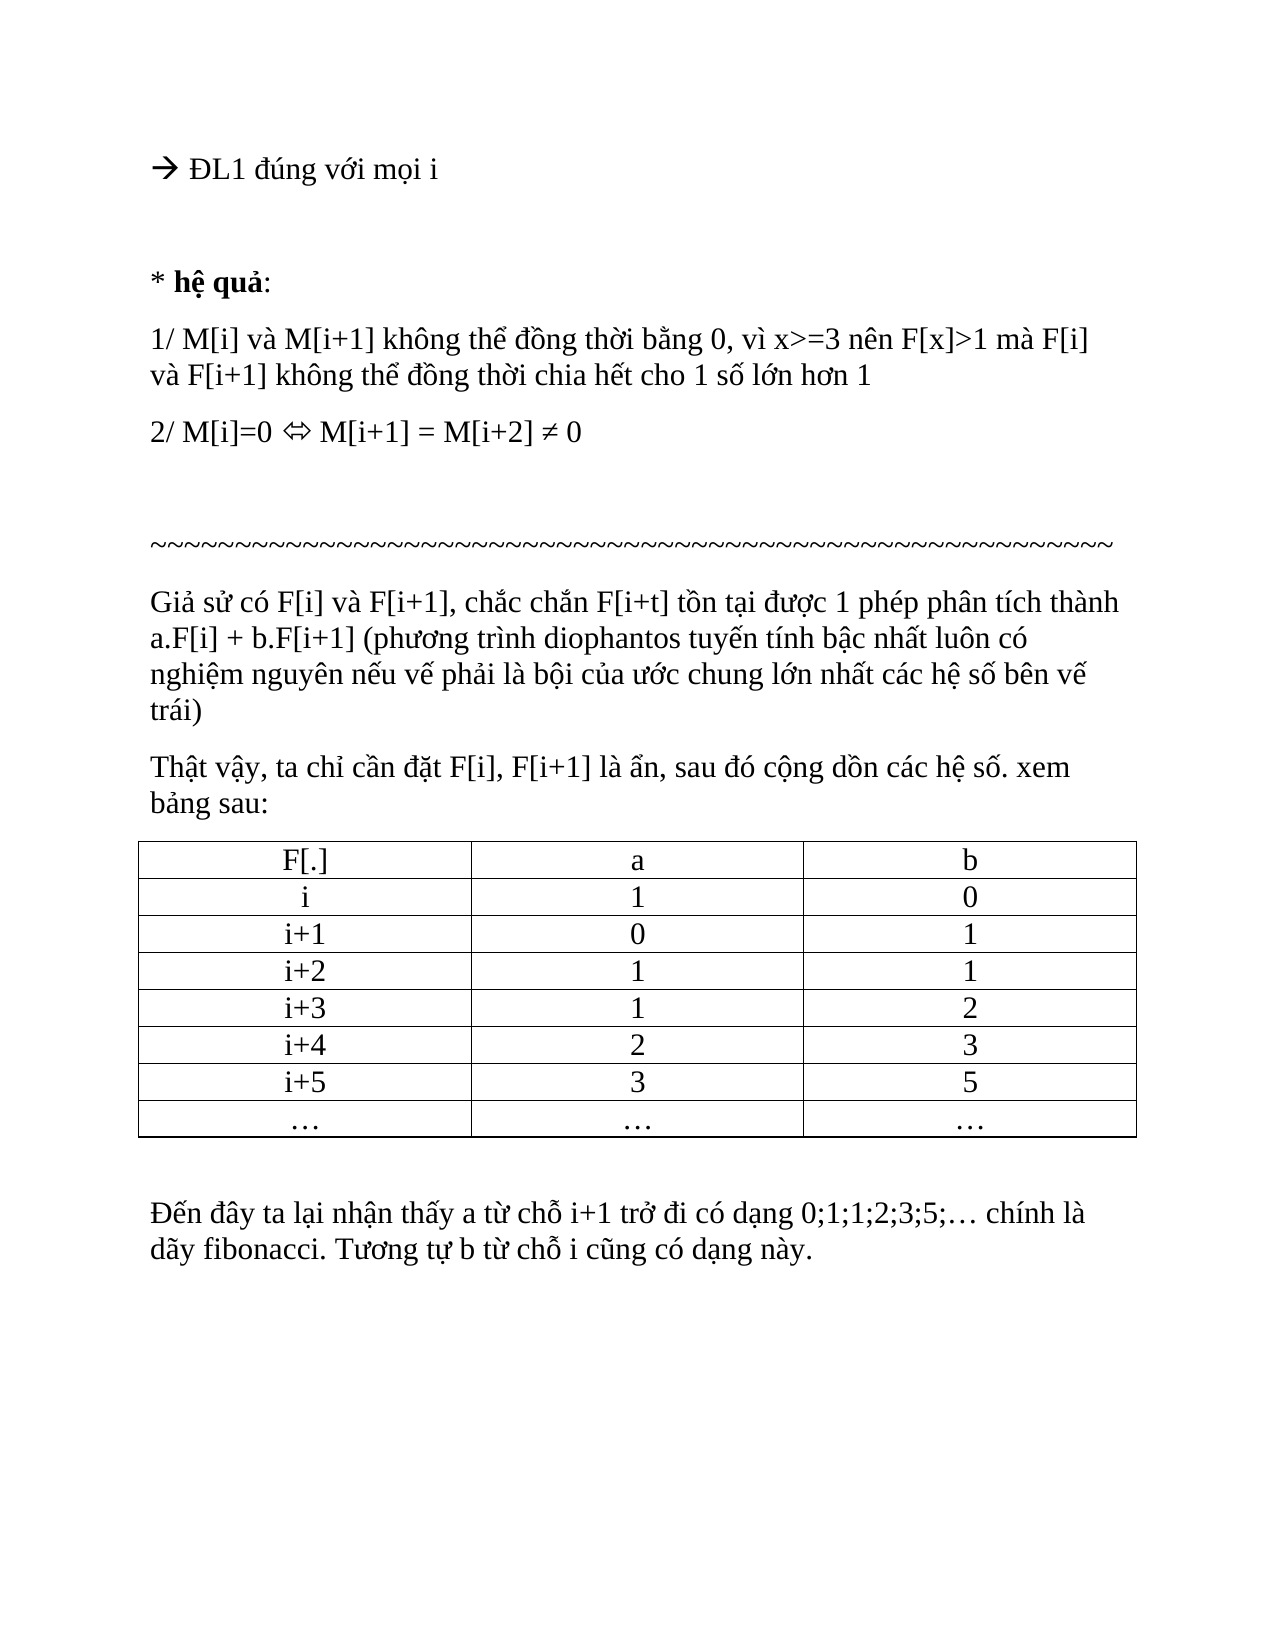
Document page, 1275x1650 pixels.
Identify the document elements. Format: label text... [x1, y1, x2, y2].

table_cell i+1 [139, 916, 471, 952]
text 2/ M[i]=0 M[i+1] = M[i+2] ≠ 0 [150, 413, 1125, 449]
table_cell 2 [472, 1027, 803, 1062]
table_cell … [472, 1101, 803, 1136]
text * hệ quả: [150, 263, 1125, 299]
table_cell i+4 [139, 1027, 471, 1062]
table_cell … [139, 1101, 471, 1136]
table_cell 0 [472, 916, 803, 952]
table_cell 1 [472, 879, 803, 914]
table_cell 3 [804, 1027, 1136, 1062]
text ~~~~~~~~~~~~~~~~~~~~~~~~~~~~~~~~~~~~~~~~~~~~~~~~~~~~~~~~~ [150, 527, 1125, 562]
text Giả sử có F[i] và F[i+1], chắc chắn F[i+t] tồn tại được 1 phép phân tích thành a.F[i] + b.F[i+1] (phương trình diophantos tuyến tính bậc nhất luôn có nghiệm nguyên nếu vế phải là bội của ước chung lớn nhất các hệ số bên vế trái) [150, 583, 1125, 727]
table_cell 1 [804, 953, 1136, 988]
table_cell 1 [804, 916, 1136, 952]
table_cell i+3 [139, 990, 471, 1026]
table_cell 3 [472, 1064, 803, 1099]
table_cell 5 [804, 1064, 1136, 1099]
table_cell i+5 [139, 1064, 471, 1099]
table_cell 1 [472, 990, 803, 1026]
table_cell 1 [472, 953, 803, 988]
table_cell 2 [804, 990, 1136, 1026]
table_cell 0 [804, 879, 1136, 914]
text Đến đây ta lại nhận thấy a từ chỗ i+1 trở đi có dạng 0;1;1;2;3;5;… chính là dãy fibonacci. Tương tự b từ chỗ i cũng có dạng này. [150, 1194, 1125, 1266]
table_cell … [804, 1101, 1136, 1136]
table_header F[.] [139, 842, 471, 878]
table_header a [472, 842, 803, 878]
table_cell i+2 [139, 953, 471, 988]
table_cell i [139, 879, 471, 914]
text Thật vậy, ta chỉ cần đặt F[i], F[i+1] là ẩn, sau đó cộng dồn các hệ số. xem bảng sau: [150, 748, 1125, 820]
text 1/ M[i] và M[i+1] không thể đồng thời bằng 0, vì x>=3 nên F[x]>1 mà F[i] và F[i+1] không thể đồng thời chia hết cho 1 số lớn hơn 1 [150, 320, 1125, 392]
text ĐL1 đúng với mọi i [150, 150, 1125, 186]
table_header b [804, 842, 1136, 878]
